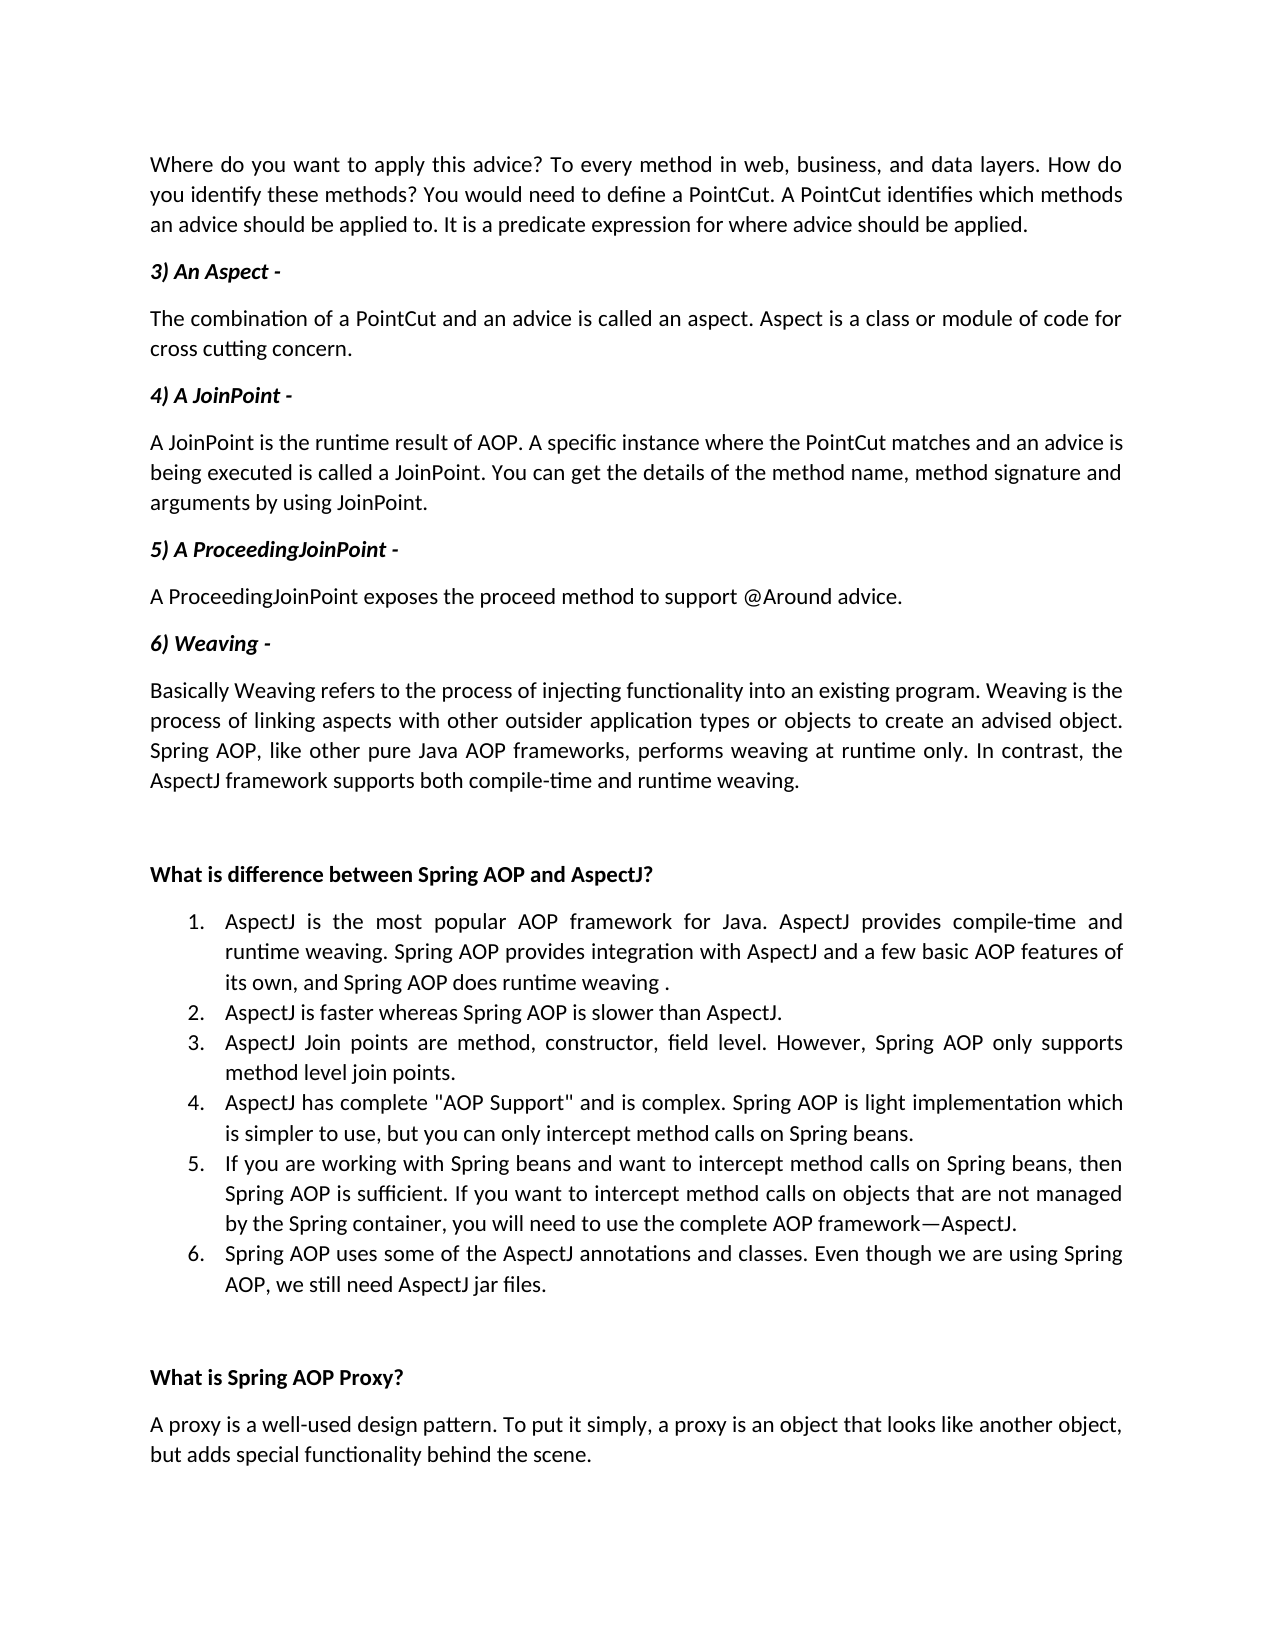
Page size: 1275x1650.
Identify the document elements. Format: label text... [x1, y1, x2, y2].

list AspectJ has complete "AOP Support" and is complex. Spring AOP is light implementation which is simpler to use, but you can only intercept method calls on Spring beans. [187, 1088, 1125, 1147]
text A JoinPoint is the runtime result of AOP. A specific instance where the PointCut matches and an advice is being executed is called a JoinPoint. You can get the details of the method name, method signature and arguments by using JoinPoint. [150, 428, 1125, 517]
text What is Spring AOP Proxy? [150, 1363, 1125, 1392]
list If you are working with Spring beans and want to intercept method calls on Spring beans, then Spring AOP is sufficient. If you want to intercept method calls on objects that are not managed by the Spring container, you will need to use the complete AOP framework—AspectJ. [187, 1149, 1125, 1237]
text 3) An Aspect - [150, 257, 1125, 285]
list AspectJ is the most popular AOP framework for Java. AspectJ provides compile-time and runtime weaving. Spring AOP provides integration with AspectJ and a few basic AOP features of its own, and Spring AOP does runtime weaving . [187, 907, 1125, 996]
list AspectJ is faster whereas Spring AOP is slower than AspectJ. [187, 998, 1125, 1026]
text 6) Weaving - [150, 629, 1125, 657]
text Basically Weaving refers to the process of injecting functionality into an existing program. Weaving is the process of linking aspects with other outsider application types or objects to create an advised object. Spring AOP, like other pure Java AOP frameworks, performs weaving at runtime only. In contrast, the AspectJ framework supports both compile-time and runtime weaving. [150, 676, 1125, 795]
text A proxy is a well-used design pattern. To put it simply, a proxy is an object that looks like another object, but adds special functionality behind the scene. [150, 1410, 1125, 1469]
list Spring AOP uses some of the AspectJ annotations and classes. Even though we are using Spring AOP, we still need AspectJ jar files. [187, 1239, 1125, 1298]
text The combination of a PointCut and an advice is called an aspect. Aspect is a class or module of code for cross cutting concern. [150, 304, 1125, 362]
text 4) A JoinPoint - [150, 381, 1125, 409]
text A ProceedingJoinPoint exposes the proceed method to support @Around advice. [150, 582, 1125, 610]
text What is difference between Spring AOP and AspectJ? [150, 860, 1125, 888]
list AspectJ Join points are method, constructor, field level. However, Spring AOP only supports method level join points. [187, 1028, 1125, 1086]
text Where do you want to apply this advice? To every method in web, business, and data layers. How do you identify these methods? You would need to define a PointCut. A PointCut identifies which methods an advice should be applied to. It is a predicate expression for where advice should be applied. [150, 150, 1125, 238]
text 5) A ProceedingJoinPoint - [150, 535, 1125, 563]
